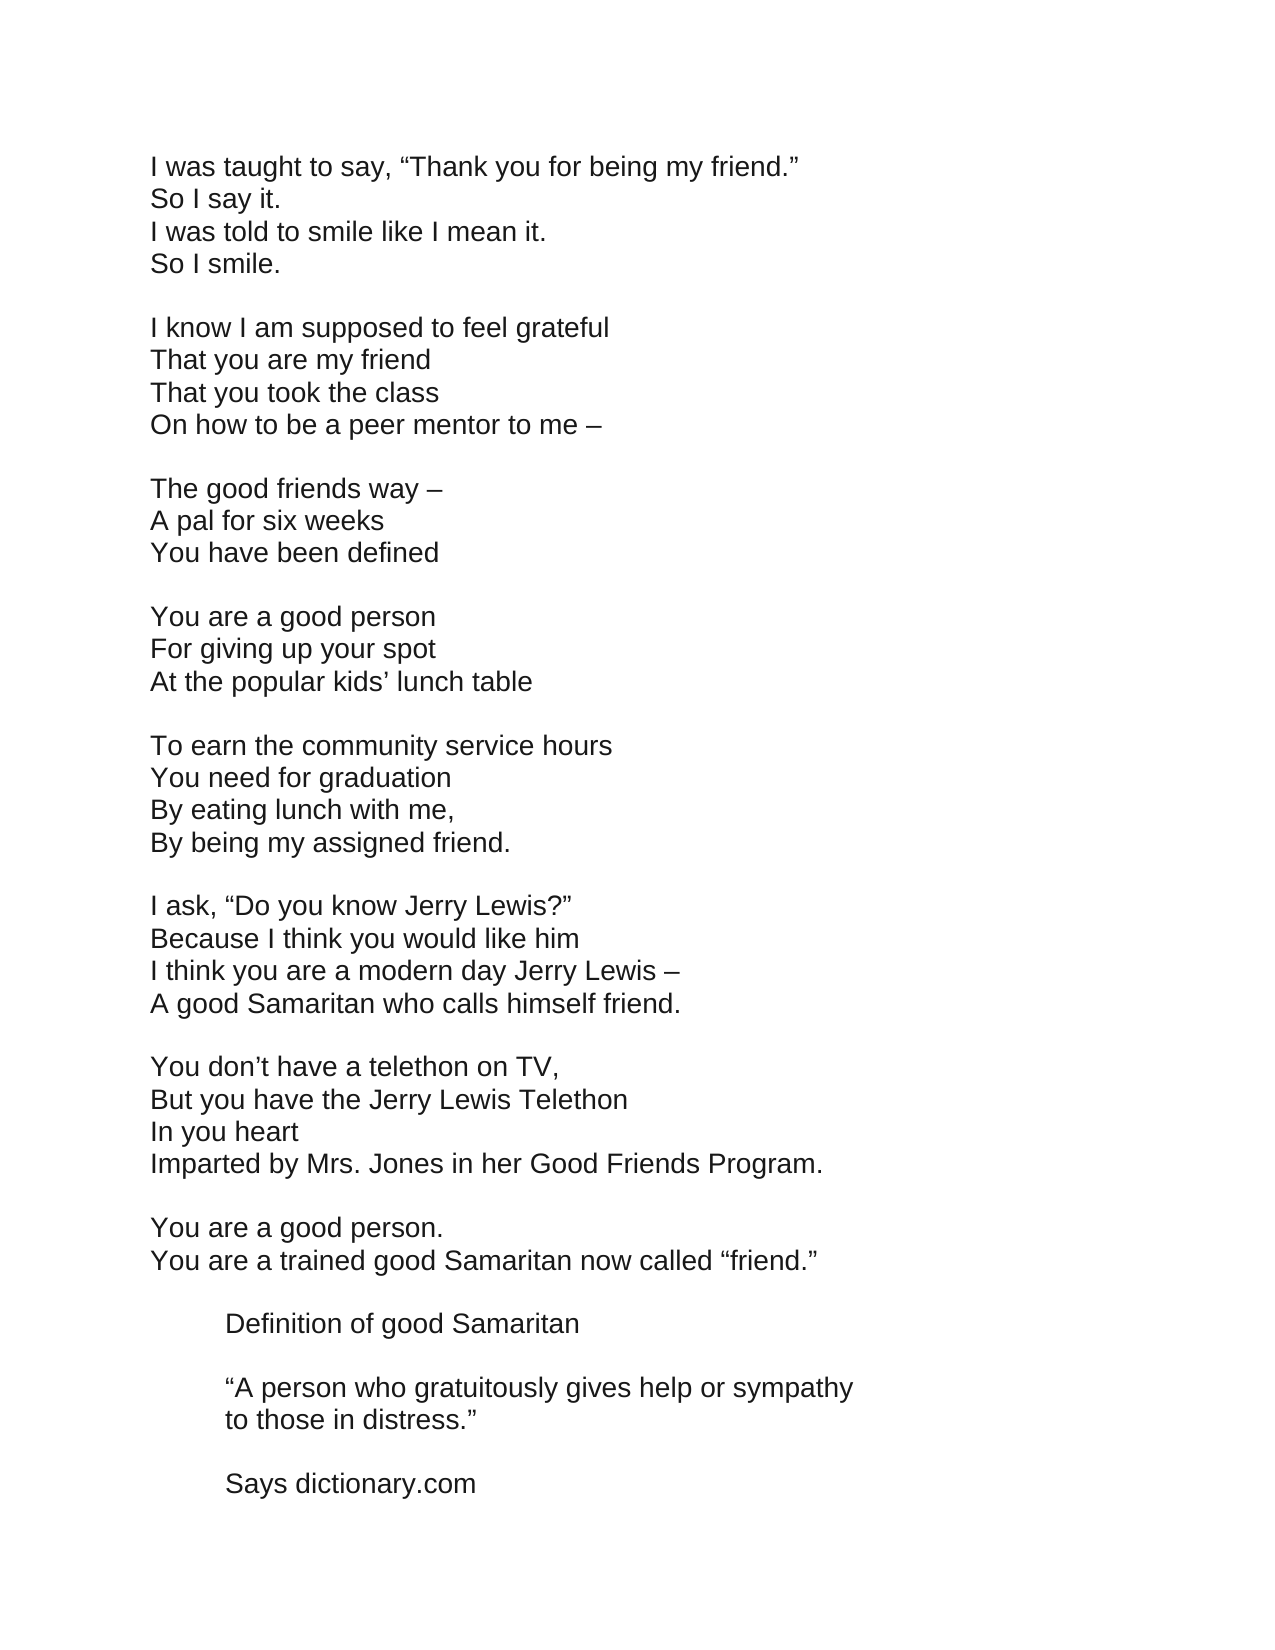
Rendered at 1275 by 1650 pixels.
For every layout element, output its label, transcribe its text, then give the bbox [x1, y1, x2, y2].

text To earn the community service hours You need for graduation By eating lunch with me, By being my assigned friend. [150, 728, 1125, 858]
text You are a good person For giving up your spot At the popular kids’ lunch table [150, 600, 1125, 697]
text I know I am supposed to feel grateful That you are my friend That you took the class On how to be a peer mentor to me – [150, 311, 1125, 440]
text Says dictionary.com [104, 1467, 1125, 1499]
text You don’t have a telethon on TV, But you have the Jerry Lewis Telethon In you heart Imparted by Mrs. Jones in her Good Friends Program. [150, 1050, 1125, 1180]
text I ask, “Do you know Jerry Lewis?” Because I think you would like him I think you are a modern day Jerry Lewis – A good Samaritan who calls himself friend. [150, 889, 1125, 1019]
text The good friends way – A pal for six weeks You have been defined [150, 472, 1125, 569]
text “A person who gratuitously gives help or sympathy to those in distress.” [104, 1371, 1125, 1436]
text You are a good person. You are a trained good Samaritan now called “friend.” [150, 1211, 1125, 1276]
text I was taught to say, “Thank you for being my friend.” So I say it. I was told to smile like I mean it. So I smile. [150, 150, 1125, 279]
text Definition of good Samaritan [104, 1307, 1125, 1339]
